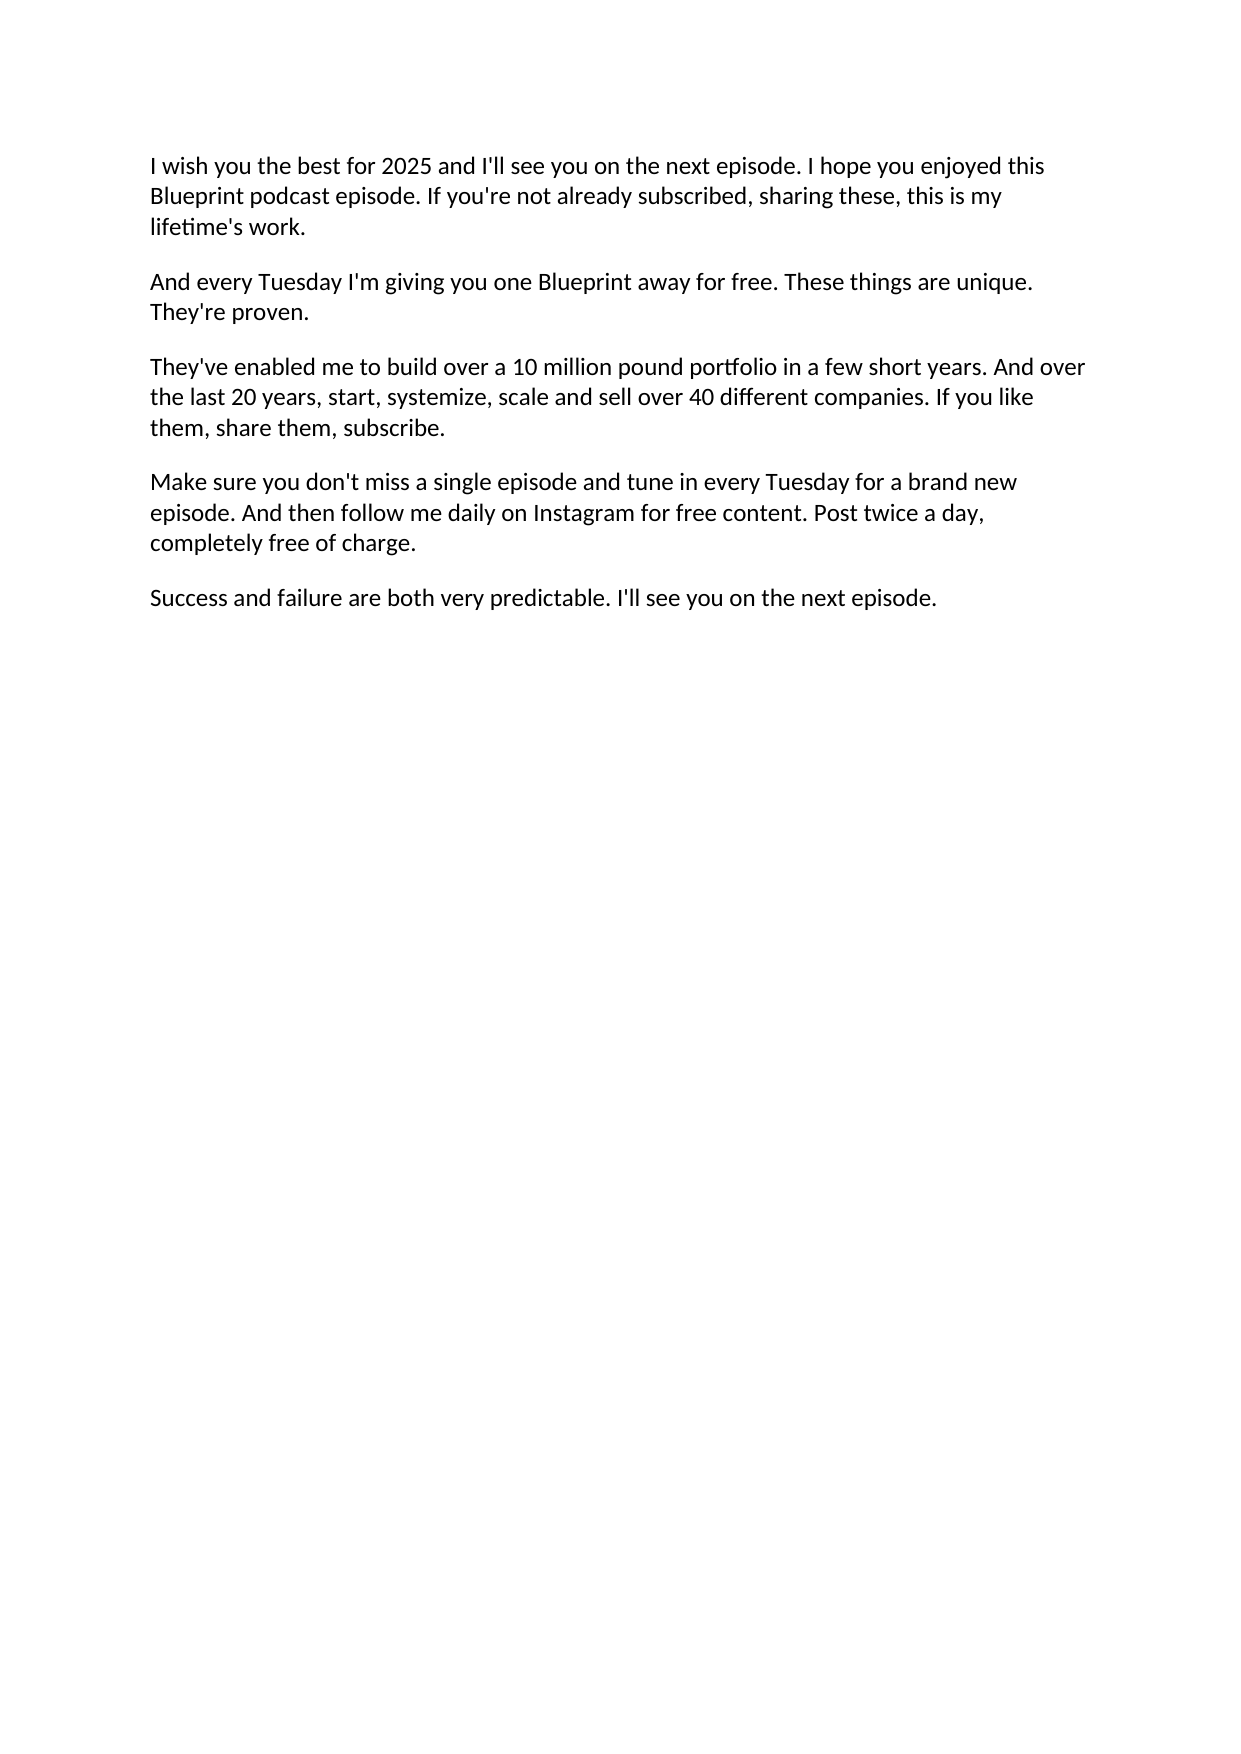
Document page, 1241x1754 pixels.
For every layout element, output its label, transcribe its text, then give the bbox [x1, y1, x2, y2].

text And every Tuesday I'm giving you one Blueprint away for free. These things are unique. They're proven. [150, 266, 1090, 327]
text Success and failure are both very predictable. I'll see you on the next episode. [150, 582, 1090, 612]
text Make sure you don't miss a single episode and tune in every Tuesday for a brand new episode. And then follow me daily on Instagram for free content. Post twice a day, completely free of charge. [150, 466, 1090, 558]
text They've enabled me to build over a 10 million pound portfolio in a few short years. And over the last 20 years, start, systemize, scale and sell over 40 different companies. If you like them, share them, subscribe. [150, 351, 1090, 442]
text I wish you the best for 2025 and I'll see you on the next episode. I hope you enjoyed this Blueprint podcast episode. If you're not already subscribed, sharing these, this is my lifetime's work. [150, 150, 1090, 242]
